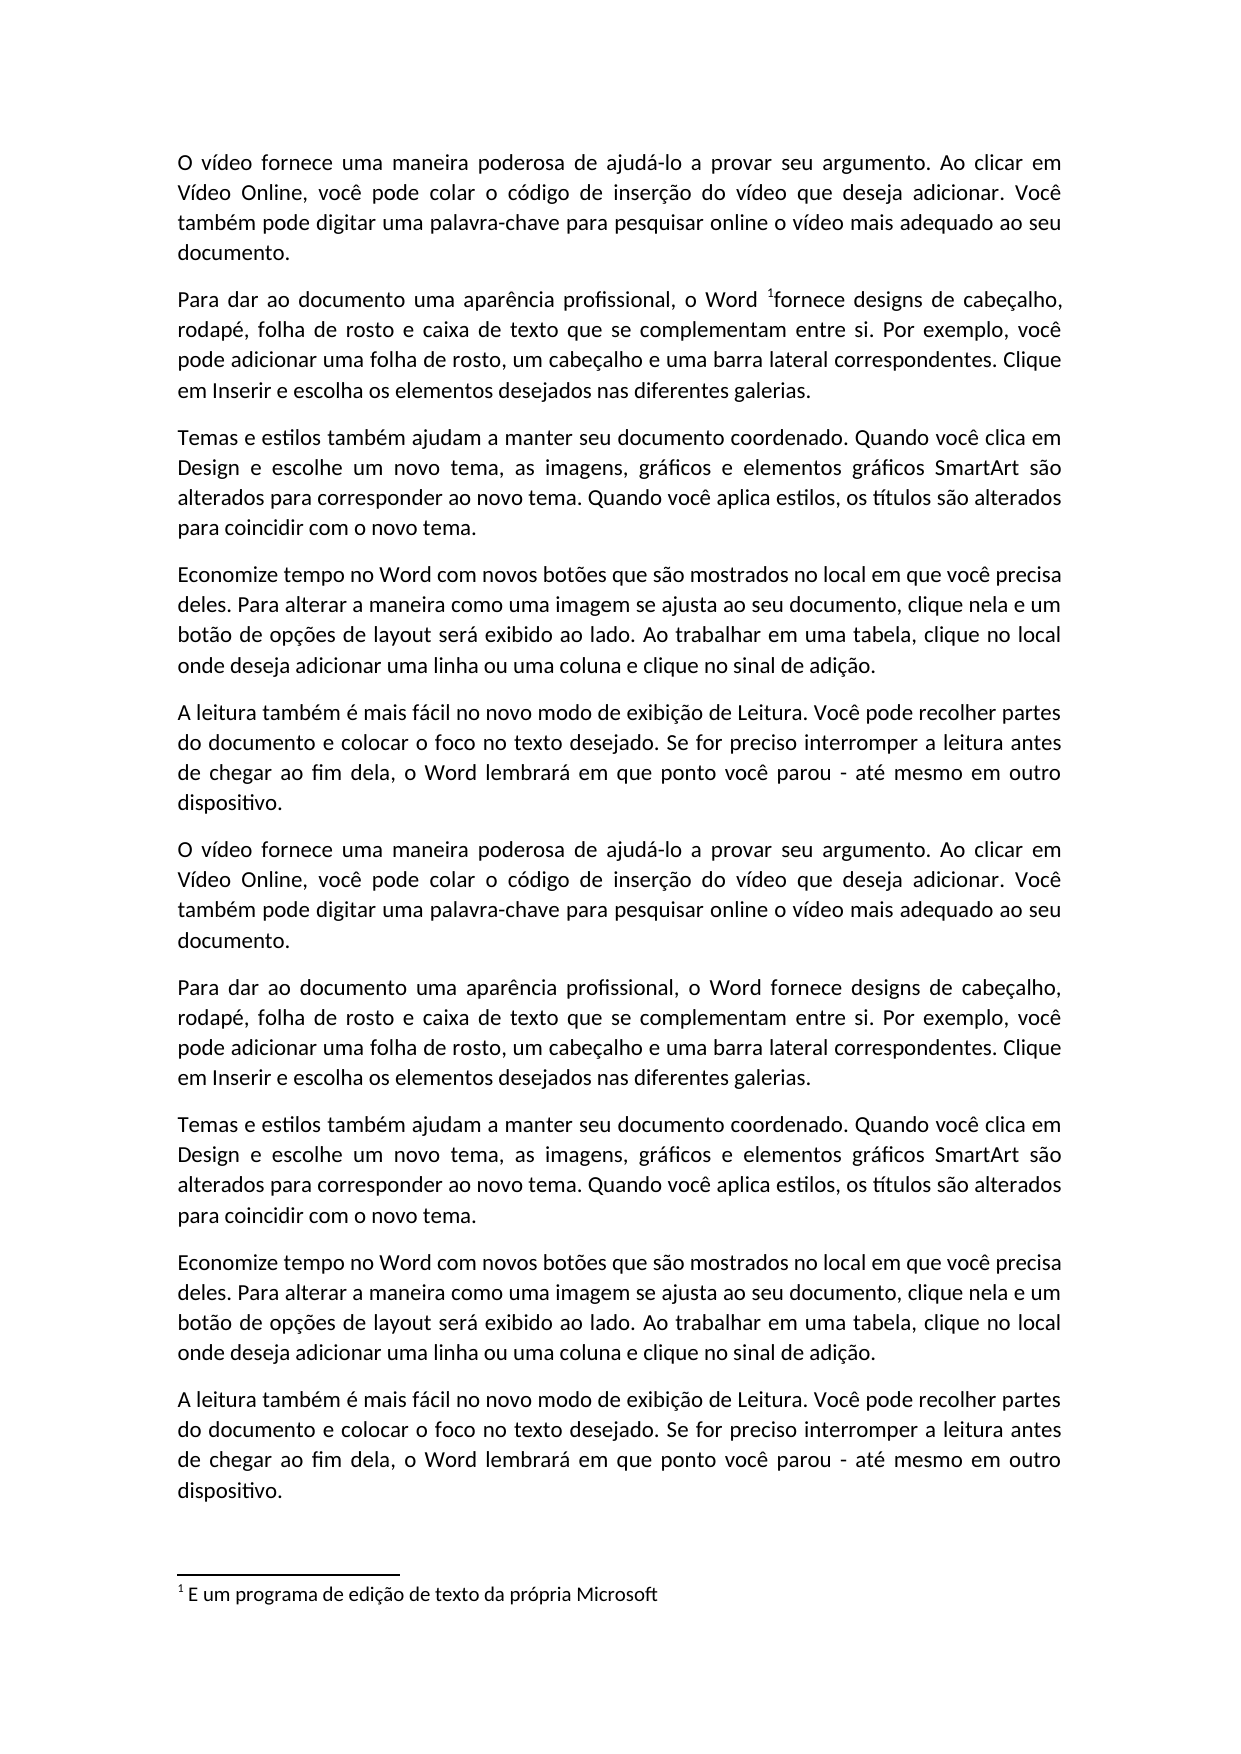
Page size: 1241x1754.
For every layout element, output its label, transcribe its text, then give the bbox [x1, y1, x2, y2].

text O vídeo fornece uma maneira poderosa de ajudá-lo a provar seu argumento. Ao clicar em Vídeo Online, você pode colar o código de inserção do vídeo que deseja adicionar. Você também pode digitar uma palavra-chave para pesquisar online o vídeo mais adequado ao seu documento. [177, 148, 1063, 266]
text Temas e estilos também ajudam a manter seu documento coordenado. Quando você clica em Design e escolhe um novo tema, as imagens, gráficos e elementos gráficos SmartArt são alterados para corresponder ao novo tema. Quando você aplica estilos, os títulos são alterados para coincidir com o novo tema. [177, 423, 1063, 541]
text O vídeo fornece uma maneira poderosa de ajudá-lo a provar seu argumento. Ao clicar em Vídeo Online, você pode colar o código de inserção do vídeo que deseja adicionar. Você também pode digitar uma palavra-chave para pesquisar online o vídeo mais adequado ao seu documento. [177, 835, 1063, 954]
text Para dar ao documento uma aparência profissional, o Word fornece designs de cabeçalho, rodapé, folha de rosto e caixa de texto que se complementam entre si. Por exemplo, você pode adicionar uma folha de rosto, um cabeçalho e uma barra lateral correspondentes. Clique em Inserir e escolha os elementos desejados nas diferentes galerias. [177, 285, 1063, 404]
text A leitura também é mais fácil no novo modo de exibição de Leitura. Você pode recolher partes do documento e colocar o foco no texto desejado. Se for preciso interromper a leitura antes de chegar ao fim dela, o Word lembrará em que ponto você parou - até mesmo em outro dispositivo. [177, 698, 1063, 816]
text Para dar ao documento uma aparência profissional, o Word fornece designs de cabeçalho, rodapé, folha de rosto e caixa de texto que se complementam entre si. Por exemplo, você pode adicionar uma folha de rosto, um cabeçalho e uma barra lateral correspondentes. Clique em Inserir e escolha os elementos desejados nas diferentes galerias. [177, 973, 1063, 1091]
text Temas e estilos também ajudam a manter seu documento coordenado. Quando você clica em Design e escolhe um novo tema, as imagens, gráficos e elementos gráficos SmartArt são alterados para corresponder ao novo tema. Quando você aplica estilos, os títulos são alterados para coincidir com o novo tema. [177, 1110, 1063, 1229]
text Economize tempo no Word com novos botões que são mostrados no local em que você precisa deles. Para alterar a maneira como uma imagem se ajusta ao seu documento, clique nela e um botão de opções de layout será exibido ao lado. Ao trabalhar em uma tabela, clique no local onde deseja adicionar uma linha ou uma coluna e clique no sinal de adição. [177, 1248, 1063, 1366]
text A leitura também é mais fácil no novo modo de exibição de Leitura. Você pode recolher partes do documento e colocar o foco no texto desejado. Se for preciso interromper a leitura antes de chegar ao fim dela, o Word lembrará em que ponto você parou - até mesmo em outro dispositivo. [177, 1385, 1063, 1504]
text Economize tempo no Word com novos botões que são mostrados no local em que você precisa deles. Para alterar a maneira como uma imagem se ajusta ao seu documento, clique nela e um botão de opções de layout será exibido ao lado. Ao trabalhar em uma tabela, clique no local onde deseja adicionar uma linha ou uma coluna e clique no sinal de adição. [177, 560, 1063, 679]
